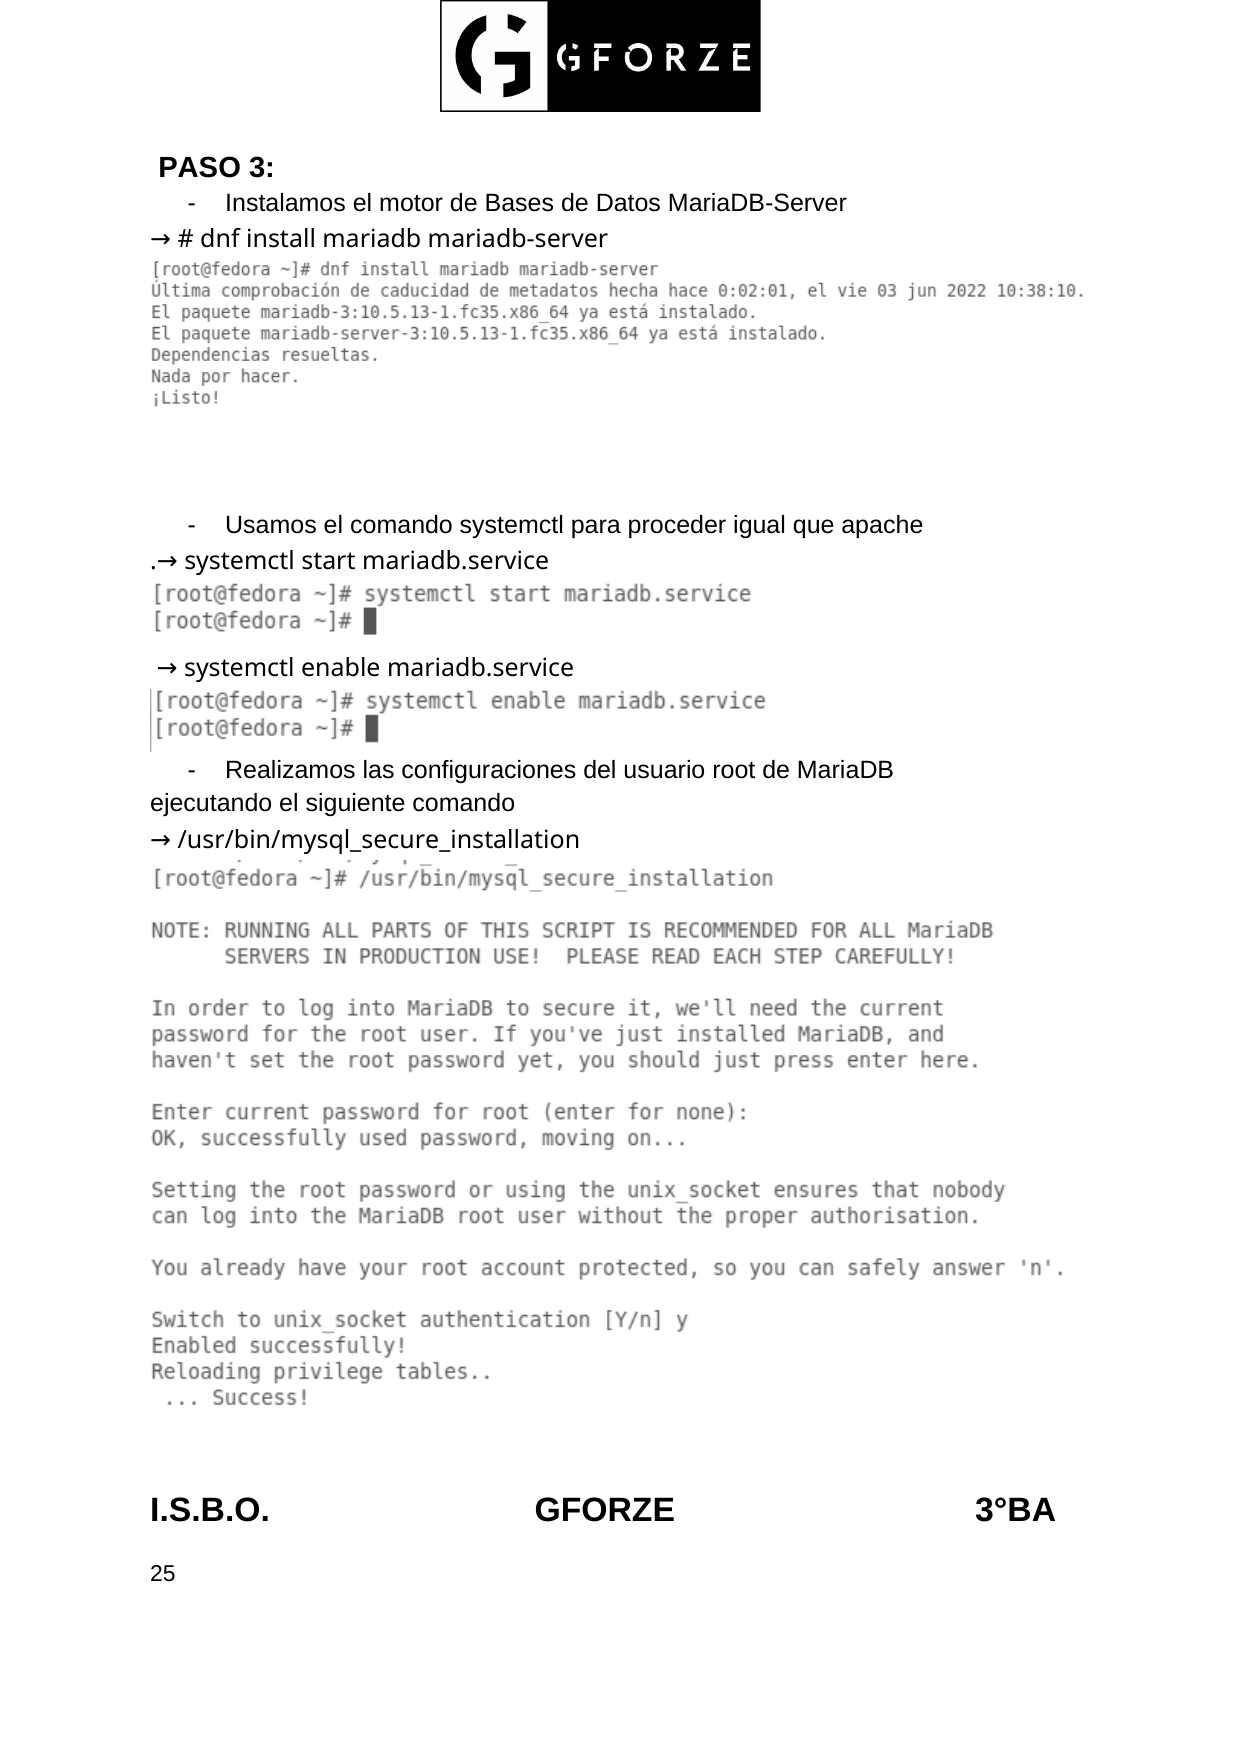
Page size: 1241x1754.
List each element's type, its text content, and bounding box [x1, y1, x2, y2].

text ejecutando el siguiente comando [150, 788, 1090, 817]
picture [150, 582, 811, 646]
picture [150, 860, 1091, 1428]
subtitle PASO 3: [150, 150, 1090, 183]
picture [150, 689, 821, 752]
picture [440, 0, 761, 112]
list Instalamos el motor de Bases de Datos MariaDB-Server [187, 188, 1090, 216]
picture [150, 260, 1091, 407]
list Usamos el comando systemctl para proceder igual que apache [187, 510, 1090, 538]
list Realizamos las configuraciones del usuario root de MariaDB [187, 755, 1090, 784]
